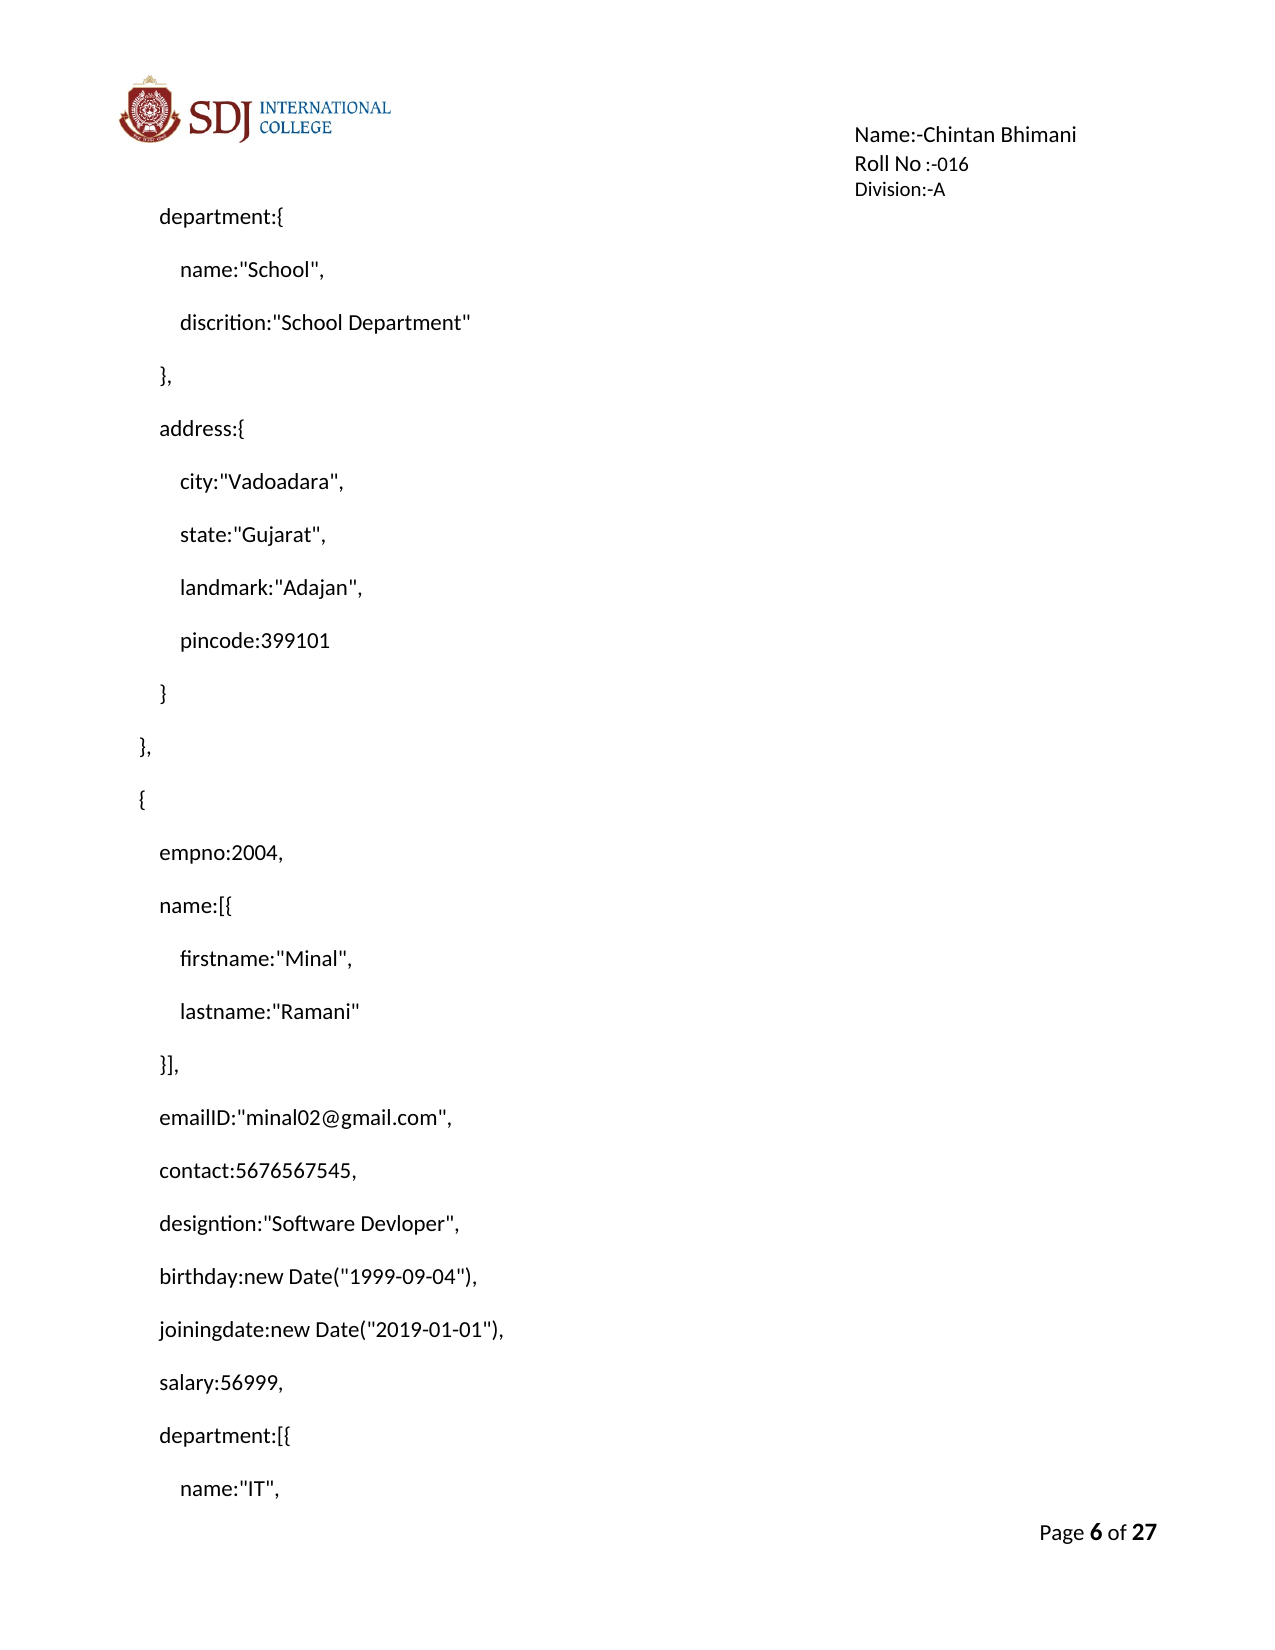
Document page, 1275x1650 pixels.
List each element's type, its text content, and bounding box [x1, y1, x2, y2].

text salary:56999, [118, 1368, 1157, 1397]
text }, [118, 732, 1157, 760]
text pincode:399101 [118, 626, 1157, 654]
text } [118, 679, 1157, 707]
text }, [118, 361, 1157, 389]
text birthday:new Date("1999-09-04"), [118, 1262, 1157, 1291]
text firstname:"Minal", [118, 944, 1157, 972]
text emailID:"minal02@gmail.com", [118, 1103, 1157, 1131]
picture [118, 75, 391, 143]
text name:[{ [118, 891, 1157, 919]
text designtion:"Software Devloper", [118, 1209, 1157, 1237]
text }], [118, 1050, 1157, 1078]
text address:{ [118, 414, 1157, 442]
text lastname:"Ramani" [118, 997, 1157, 1025]
text name:"IT", [118, 1474, 1157, 1503]
text discrition:"School Department" [118, 308, 1157, 336]
text name:"School", [118, 255, 1157, 283]
text joiningdate:new Date("2019-01-01"), [118, 1316, 1157, 1343]
text contact:5676567545, [118, 1156, 1157, 1184]
text empno:2004, [118, 838, 1157, 866]
text { [118, 785, 1157, 813]
text city:"Vadoadara", [118, 467, 1157, 495]
text landmark:"Adajan", [118, 573, 1157, 601]
text department:[{ [118, 1422, 1157, 1449]
text department:{ [118, 202, 1157, 230]
text state:"Gujarat", [118, 520, 1157, 548]
